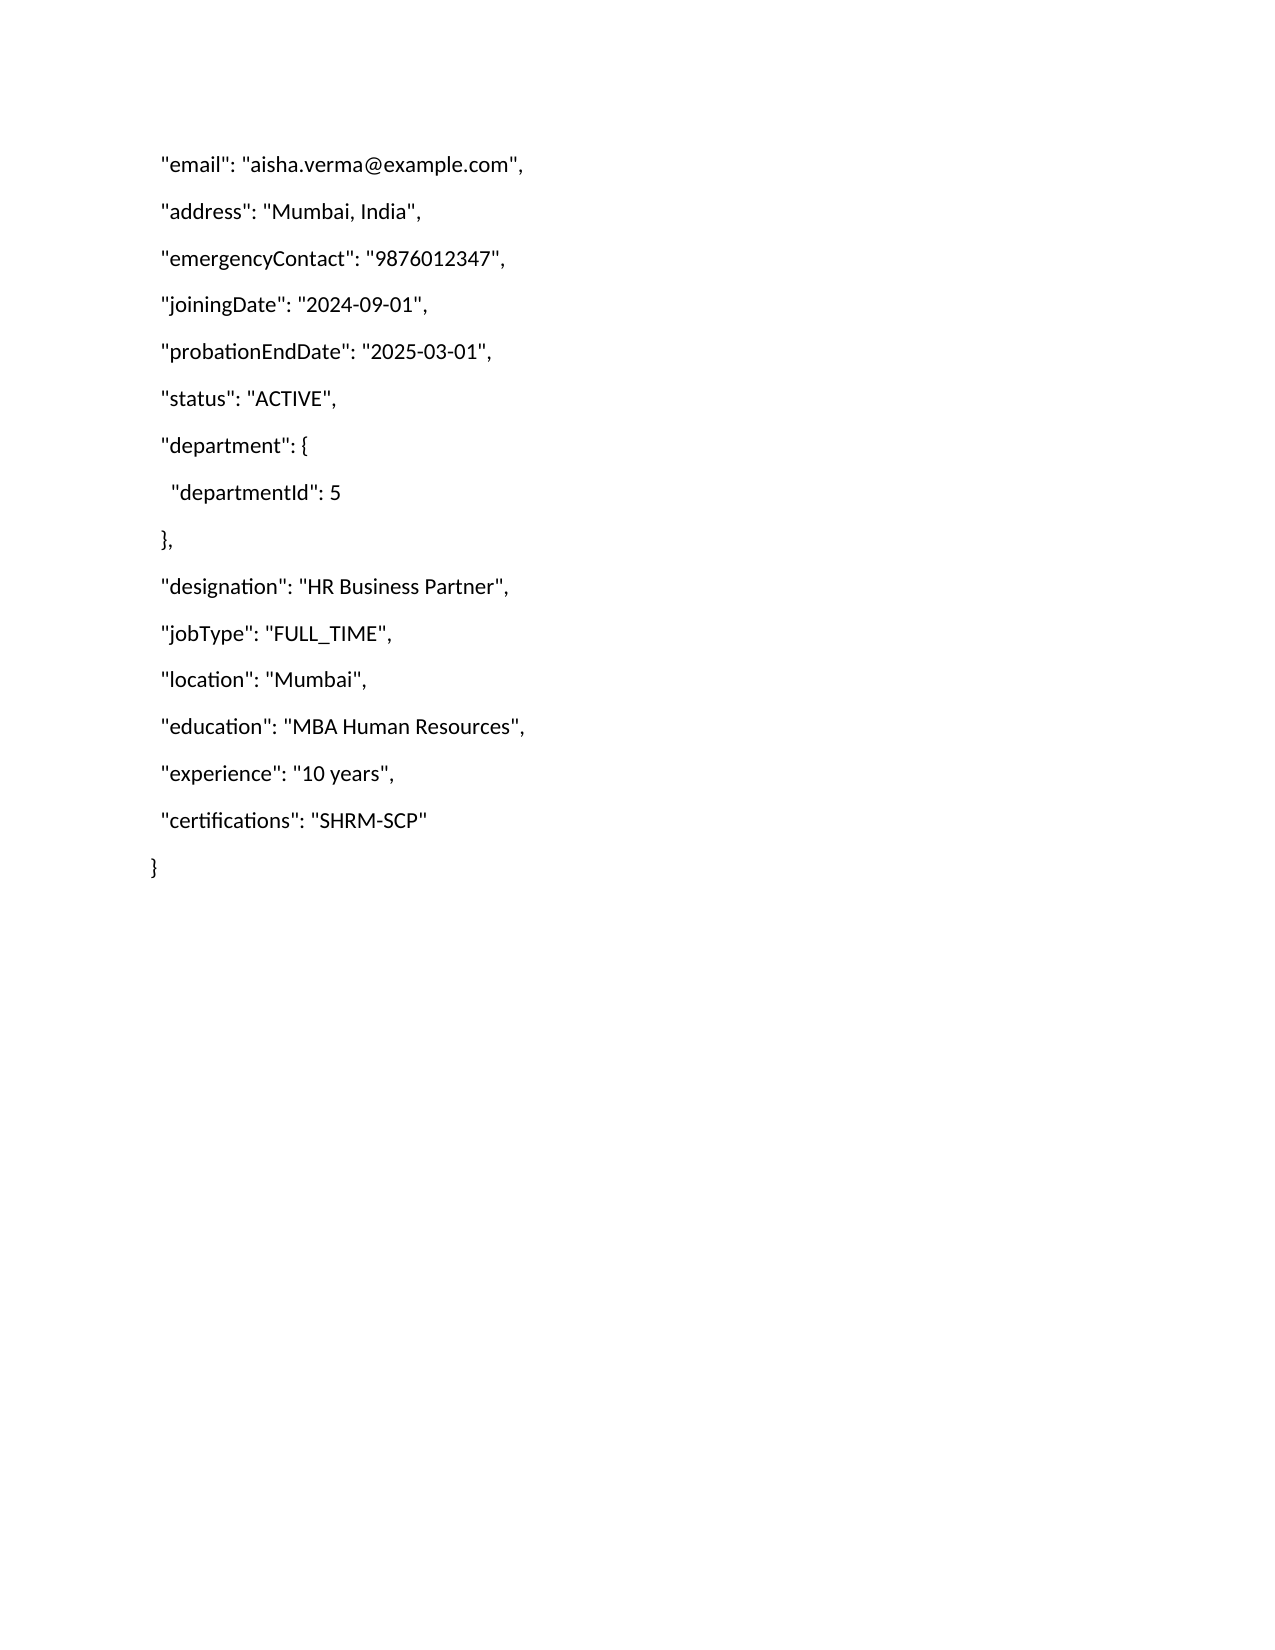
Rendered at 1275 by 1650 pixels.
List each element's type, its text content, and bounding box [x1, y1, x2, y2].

text "status": "ACTIVE", [150, 384, 1125, 412]
text "location": "Mumbai", [150, 666, 1125, 694]
text "emergencyContact": "9876012347", [150, 244, 1125, 272]
text "department": { [150, 431, 1125, 459]
text "email": "aisha.verma@example.com", [150, 150, 1125, 178]
text "designation": "HR Business Partner", [150, 572, 1125, 600]
text "education": "MBA Human Resources", [150, 712, 1125, 741]
text "probationEndDate": "2025-03-01", [150, 337, 1125, 366]
text "experience": "10 years", [150, 759, 1125, 787]
text "departmentId": 5 [150, 478, 1125, 506]
text "jobType": "FULL_TIME", [150, 619, 1125, 647]
text "address": "Mumbai, India", [150, 197, 1125, 225]
text "certifications": "SHRM-SCP" [150, 806, 1125, 834]
text "joiningDate": "2024-09-01", [150, 291, 1125, 319]
text }, [150, 525, 1125, 553]
text } [150, 853, 1125, 881]
